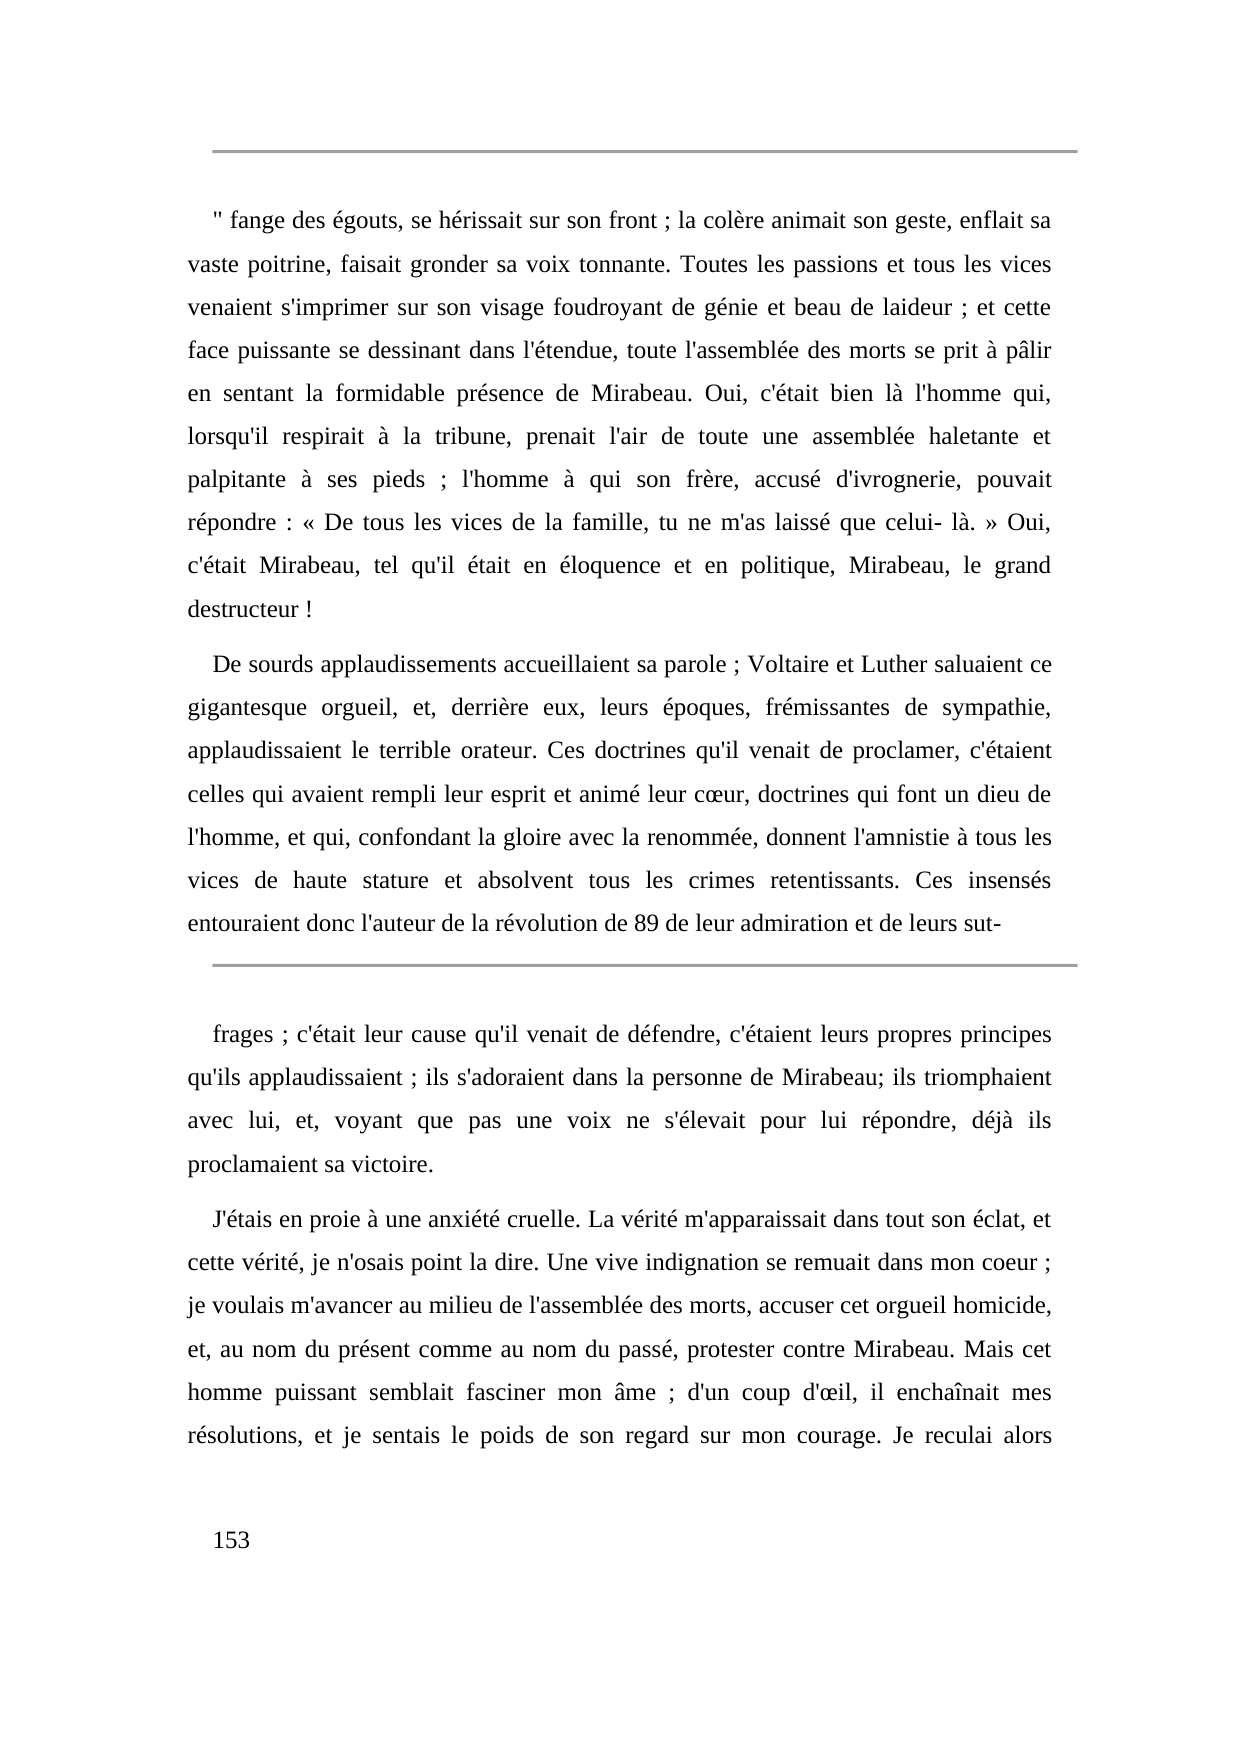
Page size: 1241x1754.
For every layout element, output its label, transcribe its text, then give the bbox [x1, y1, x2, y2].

text frages ; c'était leur cause qu'il venait de défendre, c'étaient leurs propres principes qu'ils applaudissaient ; ils s'adoraient dans la personne de Mirabeau; ils triomphaient avec lui, et, voyant que pas une voix ne s'élevait pour lui répondre, déjà ils proclamaient sa victoire. [187, 1019, 1053, 1177]
text " fange des égouts, se hérissait sur son front ; la colère animait son geste, enflait sa vaste poitrine, faisait gronder sa voix tonnante. Toutes les passions et tous les vices venaient s'imprimer sur son visage foudroyant de génie et beau de laideur ; et cette face puissante se dessinant dans l'étendue, toute l'assemblée des morts se prit à pâlir en sentant la formidable présence de Mirabeau. Oui, c'était bien là l'homme qui, lorsqu'il respirait à la tribune, prenait l'air de toute une assemblée haletante et palpitante à ses pieds ; l'homme à qui son frère, accusé d'ivrognerie, pouvait répondre : « De tous les vices de la famille, tu ne m'as laissé que celui- là. » Oui, c'était Mirabeau, tel qu'il était en éloquence et en politique, Mirabeau, le grand destructeur ! [187, 206, 1053, 622]
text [187, 1204, 1053, 1449]
text De sourds applaudissements accueillaient sa parole ; Voltaire et Luther saluaient ce gigantesque orgueil, et, derrière eux, leurs époques, frémissantes de sympathie, applaudissaient le terrible orateur. Ces doctrines qu'il venait de proclamer, c'étaient celles qui avaient rempli leur esprit et animé leur cœur, doctrines qui font un dieu de l'homme, et qui, confondant la gloire avec la renommée, donnent l'amnistie à tous les vices de haute stature et absolvent tous les crimes retentissants. Ces insensés entouraient donc l'auteur de la révolution de 89 de leur admiration et de leurs sut- [187, 649, 1053, 937]
